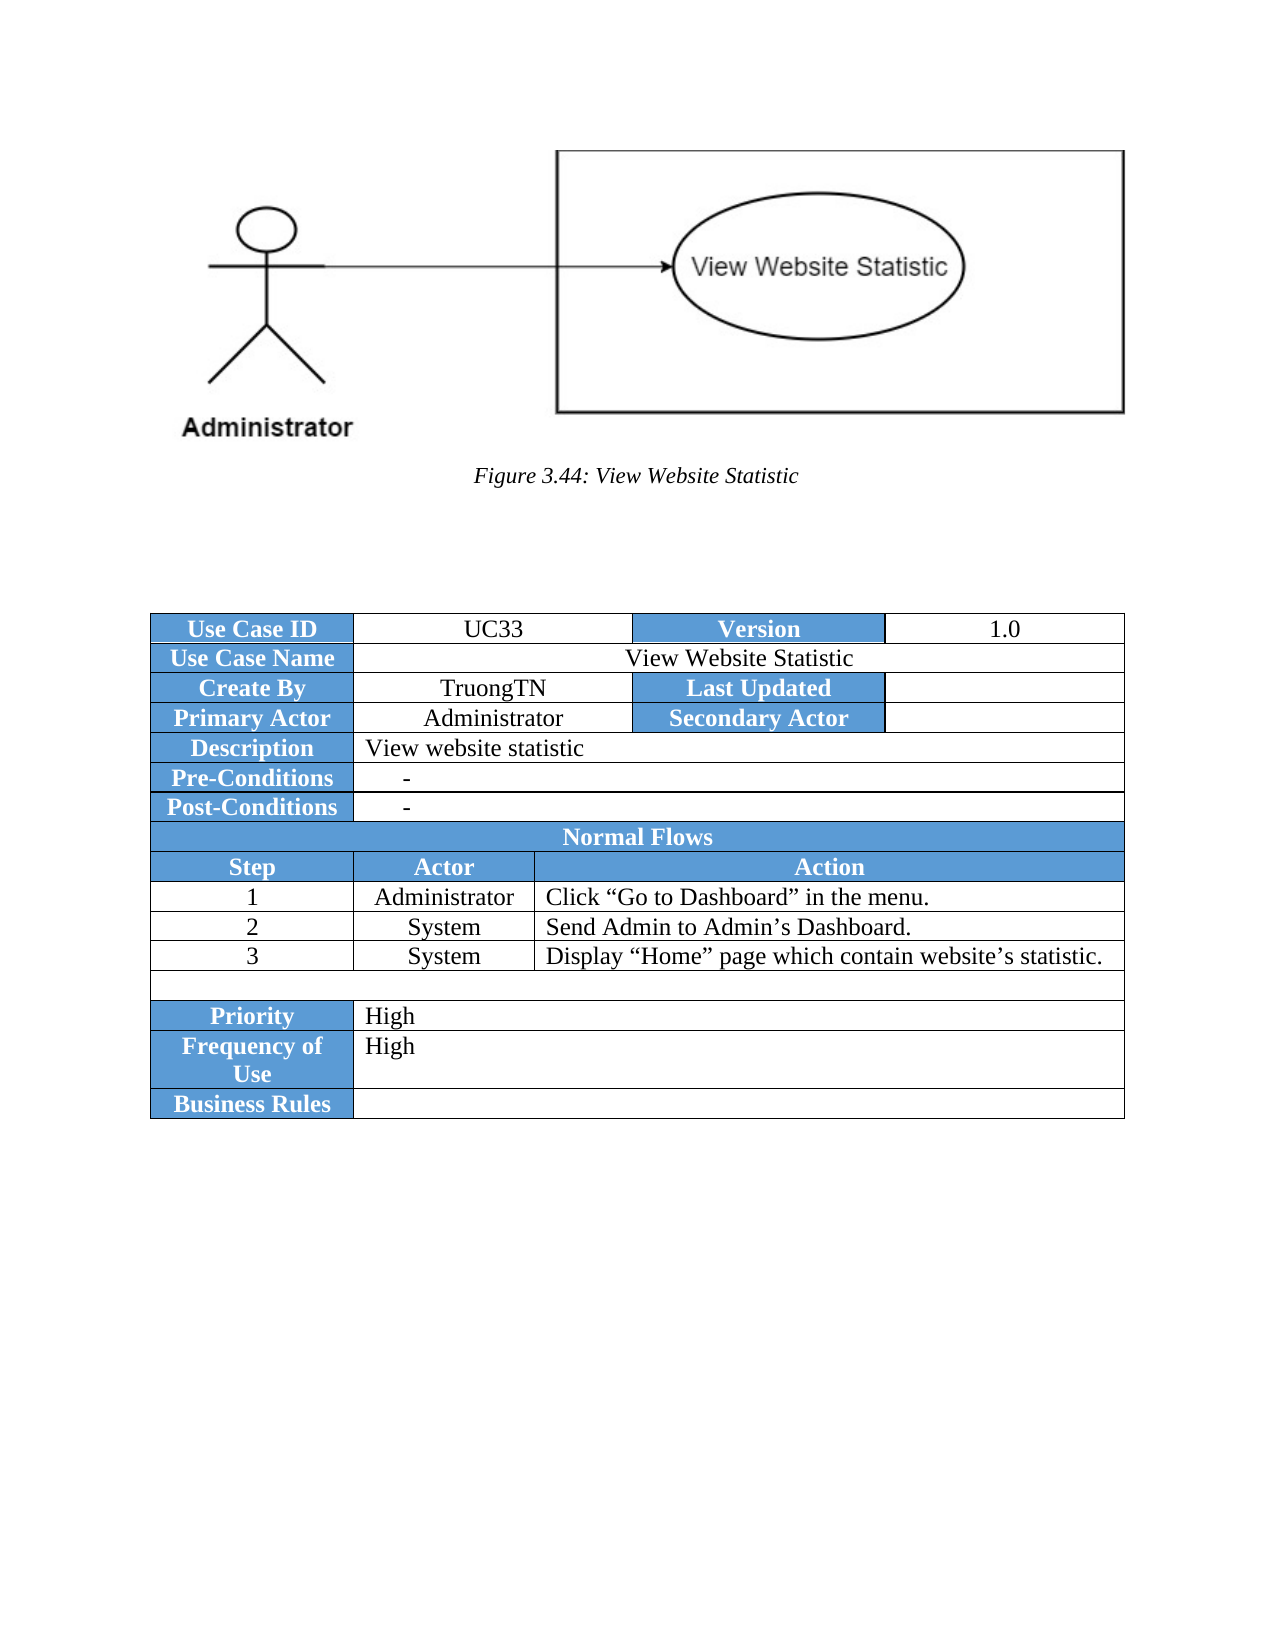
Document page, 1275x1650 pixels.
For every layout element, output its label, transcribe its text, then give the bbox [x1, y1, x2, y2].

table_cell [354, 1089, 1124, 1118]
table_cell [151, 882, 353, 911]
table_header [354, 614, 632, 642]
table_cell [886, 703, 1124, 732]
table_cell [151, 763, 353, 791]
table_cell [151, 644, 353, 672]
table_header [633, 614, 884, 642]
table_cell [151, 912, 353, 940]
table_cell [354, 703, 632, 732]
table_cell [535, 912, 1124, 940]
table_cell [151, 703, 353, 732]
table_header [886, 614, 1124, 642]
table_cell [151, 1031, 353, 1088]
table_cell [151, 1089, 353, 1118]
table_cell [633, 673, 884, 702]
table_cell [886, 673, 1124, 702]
picture [150, 150, 1125, 444]
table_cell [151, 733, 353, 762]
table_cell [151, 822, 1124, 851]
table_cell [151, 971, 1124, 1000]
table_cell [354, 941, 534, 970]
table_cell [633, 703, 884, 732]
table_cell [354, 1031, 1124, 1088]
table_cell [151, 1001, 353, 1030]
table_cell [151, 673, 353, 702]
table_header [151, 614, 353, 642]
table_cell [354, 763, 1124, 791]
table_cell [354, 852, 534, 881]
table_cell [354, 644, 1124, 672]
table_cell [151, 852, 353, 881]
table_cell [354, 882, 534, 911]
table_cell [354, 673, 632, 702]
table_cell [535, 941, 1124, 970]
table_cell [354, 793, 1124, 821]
text Figure 3.44: View Website Statistic [150, 462, 1125, 488]
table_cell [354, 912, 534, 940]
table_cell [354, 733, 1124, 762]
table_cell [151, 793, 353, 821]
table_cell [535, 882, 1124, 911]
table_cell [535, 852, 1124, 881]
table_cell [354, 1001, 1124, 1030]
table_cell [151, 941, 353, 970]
